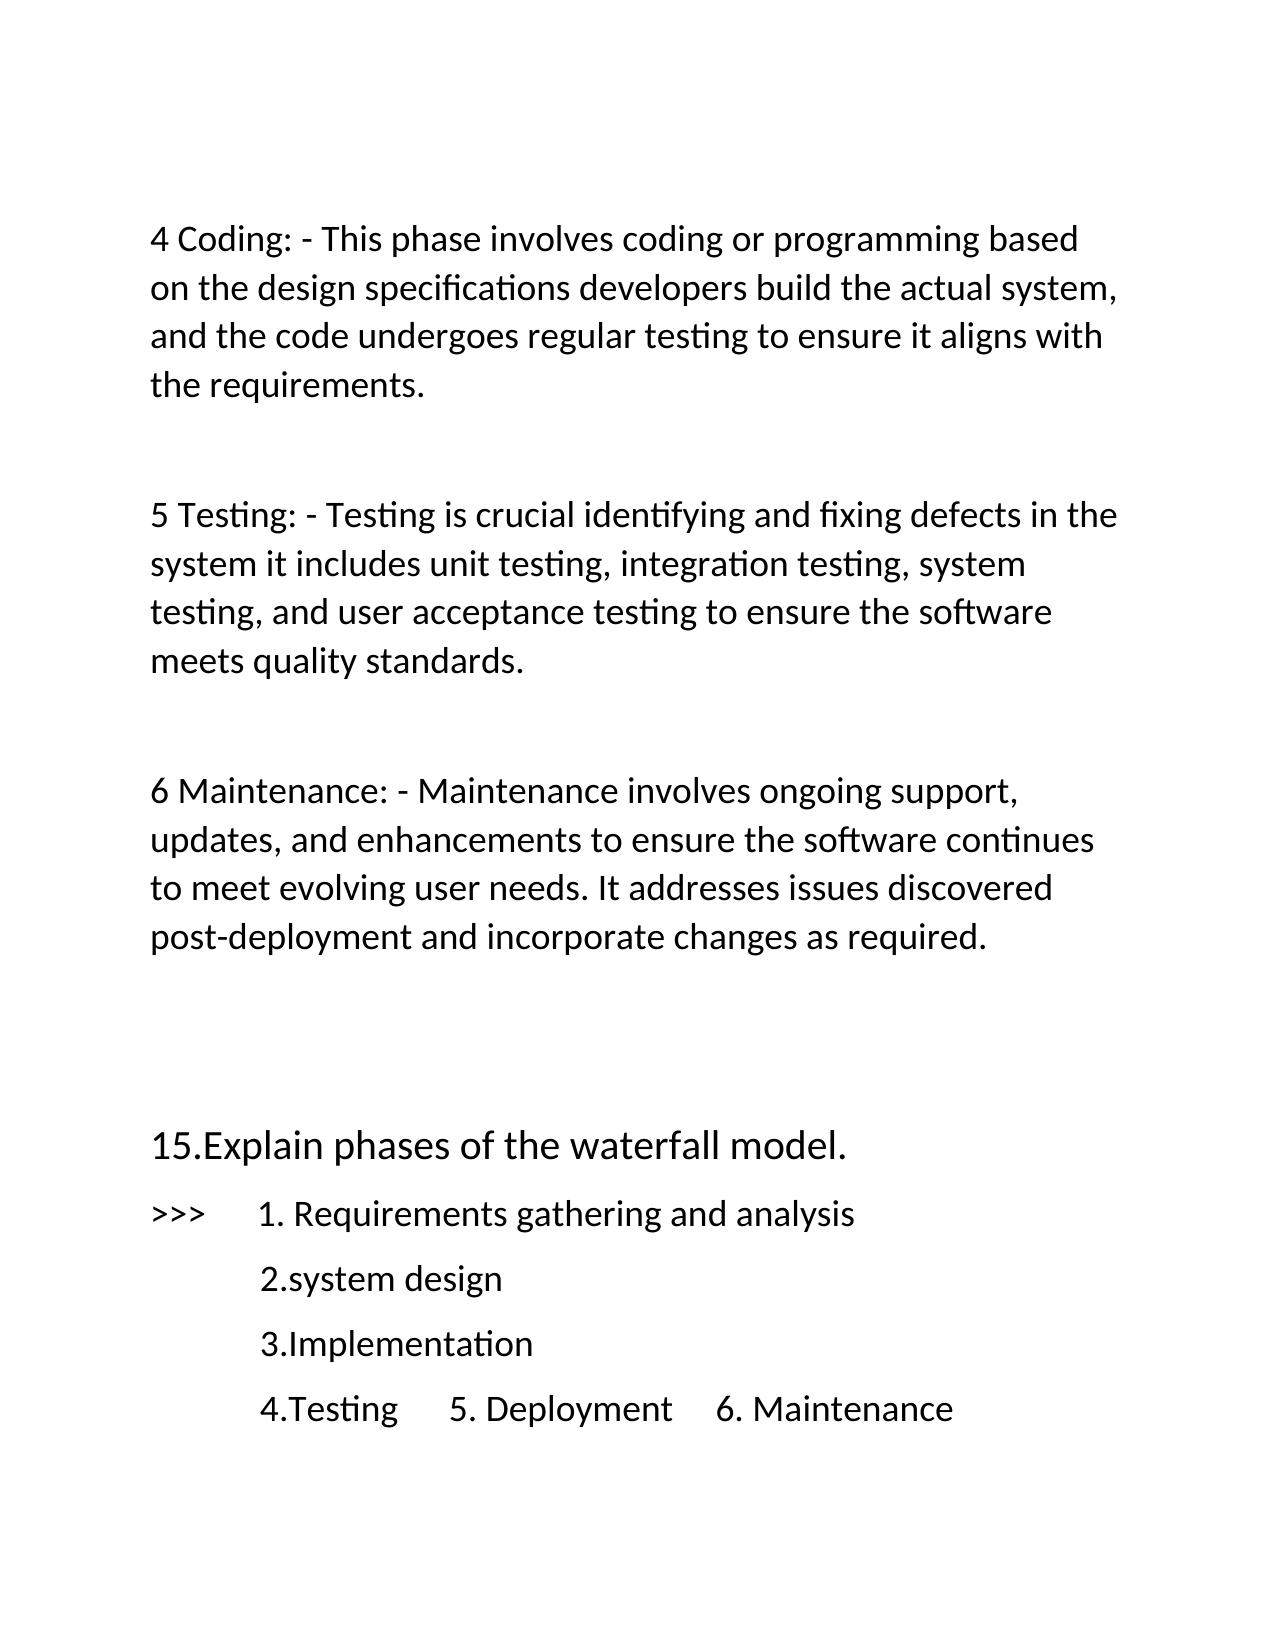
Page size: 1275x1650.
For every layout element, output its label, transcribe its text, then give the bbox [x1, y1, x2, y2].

text 2.system design [150, 1255, 1125, 1301]
text >>> 1. Requirements gathering and analysis [150, 1190, 1125, 1236]
text 6 Maintenance: - Maintenance involves ongoing support, updates, and enhancements to ensure the software continues to meet evolving user needs. It addresses issues discovered post-deployment and incorporate changes as required. [150, 767, 1125, 959]
text 4.Testing 5. Deployment 6. Maintenance [150, 1385, 1125, 1431]
text 15.Explain phases of the waterfall model. [150, 1119, 1125, 1170]
text 3.Implementation [150, 1320, 1125, 1366]
text 4 Coding: - This phase involves coding or programming based on the design specifications developers build the actual system, and the code undergoes regular testing to ensure it aligns with the requirements. [150, 215, 1125, 407]
text 5 Testing: - Testing is crucial identifying and fixing defects in the system it includes unit testing, integration testing, system testing, and user acceptance testing to ensure the software meets quality standards. [150, 491, 1125, 683]
